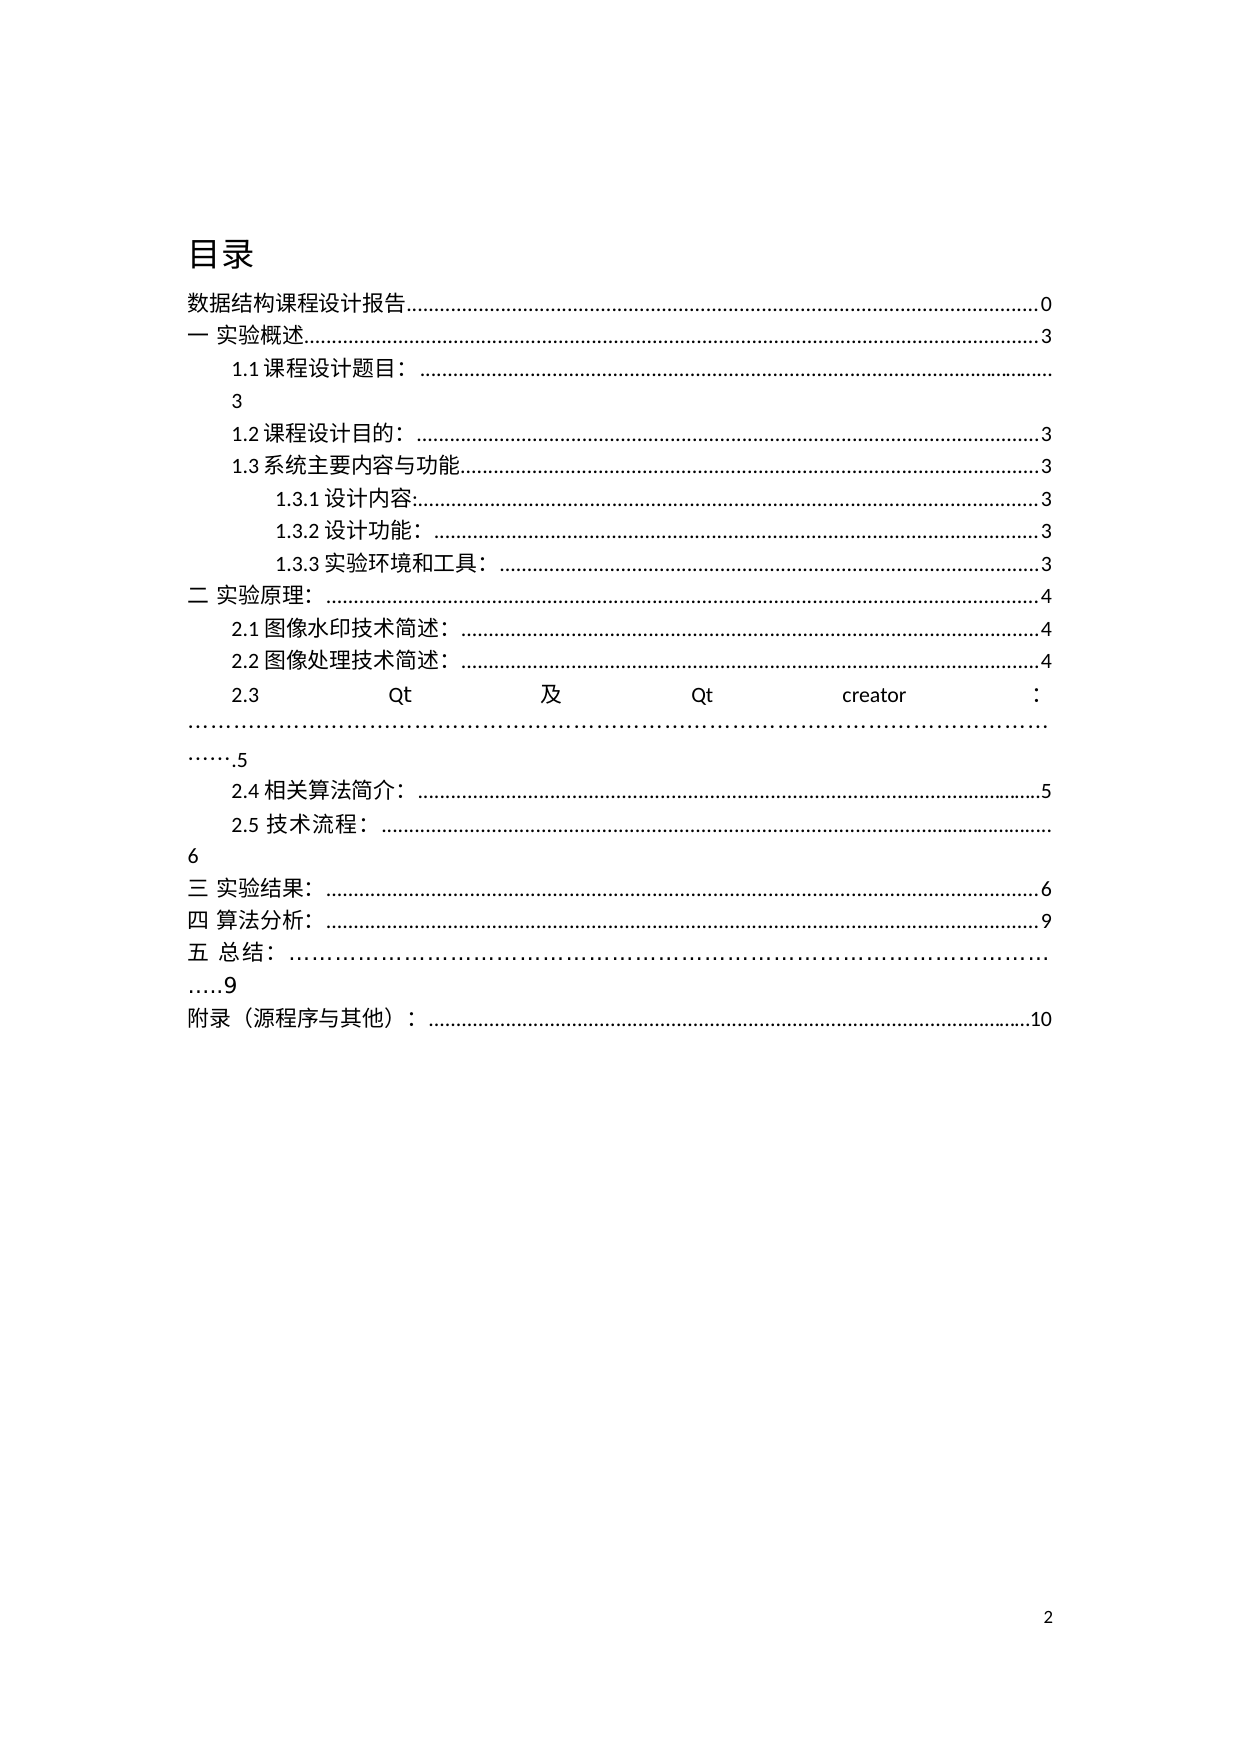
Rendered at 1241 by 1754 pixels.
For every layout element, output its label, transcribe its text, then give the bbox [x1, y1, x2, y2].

text 三 实验结果： 6 [187, 872, 1053, 904]
text 附录（源程序与其他）：..................................................................................................…………10 [187, 1002, 1053, 1034]
text 1.1课程设计题目：..................................................................................................……………...3 [231, 352, 1053, 417]
subtitle 目录 [187, 219, 1053, 284]
text 2.1 图像水印技术简述： 4 [231, 612, 1053, 644]
text 五 总结：…………………………………………………………………………………………..9 [187, 937, 1053, 1002]
text 1.3.1 设计内容: 3 [275, 482, 1053, 514]
text 1.2课程设计目的： 3 [231, 417, 1053, 449]
text 1.3.3 实验环境和工具： 3 [275, 547, 1053, 579]
text 1.3.2 设计功能： 3 [275, 514, 1053, 547]
text 1.3系统主要内容与功能 3 [231, 449, 1053, 482]
text 四 算法分析： 9 [187, 904, 1053, 937]
text 2.4 相关算法简介：....................................................................................................…………..5 [231, 774, 1053, 807]
text 2.3 Qt及Qt creator：………………………………………………………………………………………………………….5 [187, 677, 1053, 774]
text 一 实验概述 3 [187, 319, 1053, 352]
text 数据结构课程设计报告 0 [187, 287, 1053, 319]
text 2.2 图像处理技术简述： 4 [231, 644, 1053, 677]
text 2.5 技术流程：....................................................................................................…………...….....6 [187, 807, 1053, 872]
text 二 实验原理： 4 [187, 579, 1053, 612]
